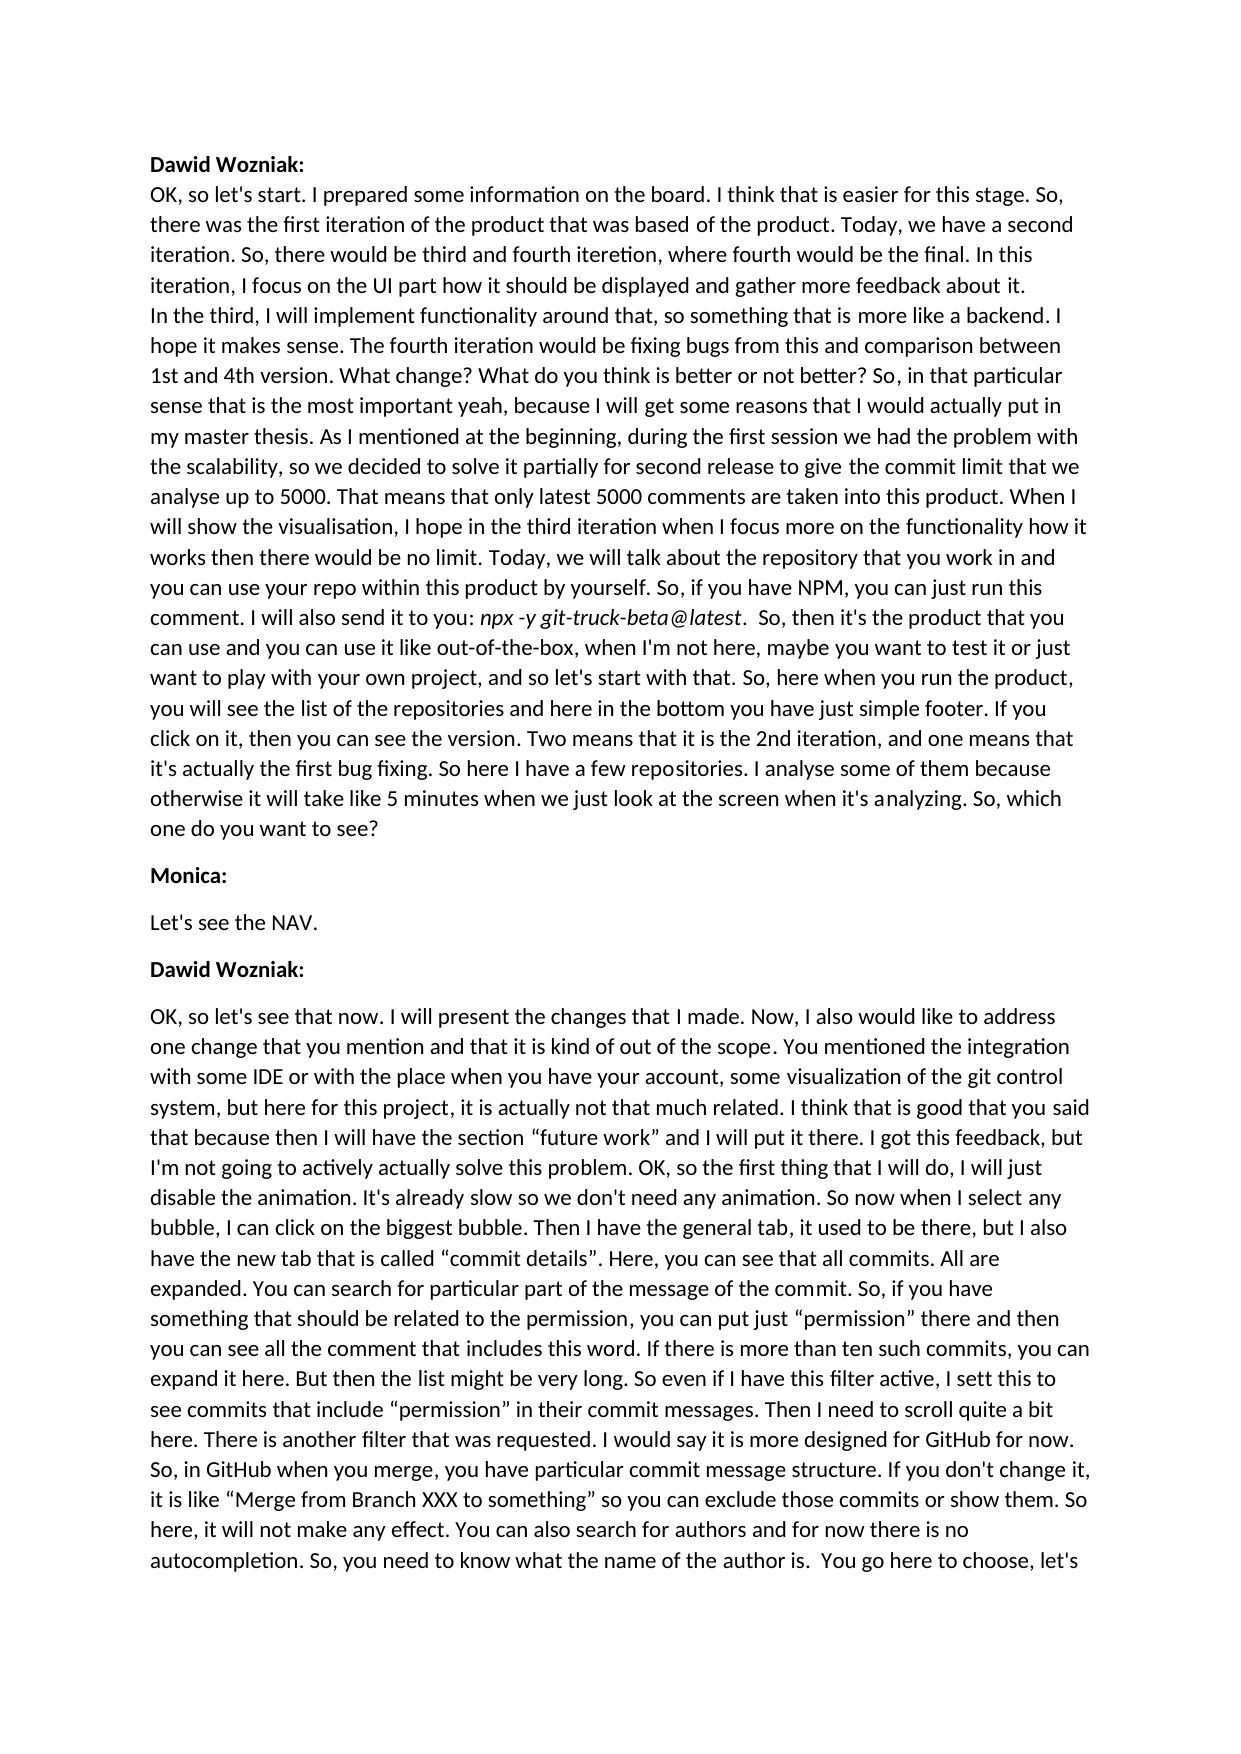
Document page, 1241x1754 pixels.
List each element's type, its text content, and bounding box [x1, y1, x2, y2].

text Dawid Wozniak: OK, so let's start. I prepared some information on the board. I think that is easier for this stage. So, there was the first iteration of the product that was based of the product. Today, we have a second iteration. So, there would be third and fourth iteretion, where fourth would be the final. In this iteration, I focus on the UI part how it should be displayed and gather more feedback about it. In the third, I will implement functionality around that, so something that is more like a backend. I hope it makes sense. The fourth iteration would be fixing bugs from this and comparison between 1st and 4th version. What change? What do you think is better or not better? So, in that particular sense that is the most important yeah, because I will get some reasons that I would actually put in my master thesis. As I mentioned at the beginning, during the first session we had the problem with the scalability, so we decided to solve it partially for second release to give the commit limit that we analyse up to 5000. That means that only latest 5000 comments are taken into this product. When I will show the visualisation, I hope in the third iteration when I focus more on the functionality how it works then there would be no limit. Today, we will talk about the repository that you work in and you can use your repo within this product by yourself. So, if you have NPM, you can just run this comment. I will also send it to you: npx -y git-truck-beta@latest. So, then it's the product that you can use and you can use it like out-of-the-box, when I'm not here, maybe you want to test it or just want to play with your own project, and so let's start with that. So, here when you run the product, you will see the list of the repositories and here in the bottom you have just simple footer. If you click on it, then you can see the version. Two means that it is the 2nd iteration, and one means that it's actually the first bug fixing. So here I have a few repositories. I analyse some of them because otherwise it will take like 5 minutes when we just look at the screen when it's analyzing. So, which one do you want to see? [150, 150, 1090, 843]
text Monica: [150, 861, 1090, 889]
text Dawid Wozniak: [150, 955, 1090, 983]
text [150, 1002, 1090, 1574]
text Let's see the NAV. [150, 908, 1090, 936]
